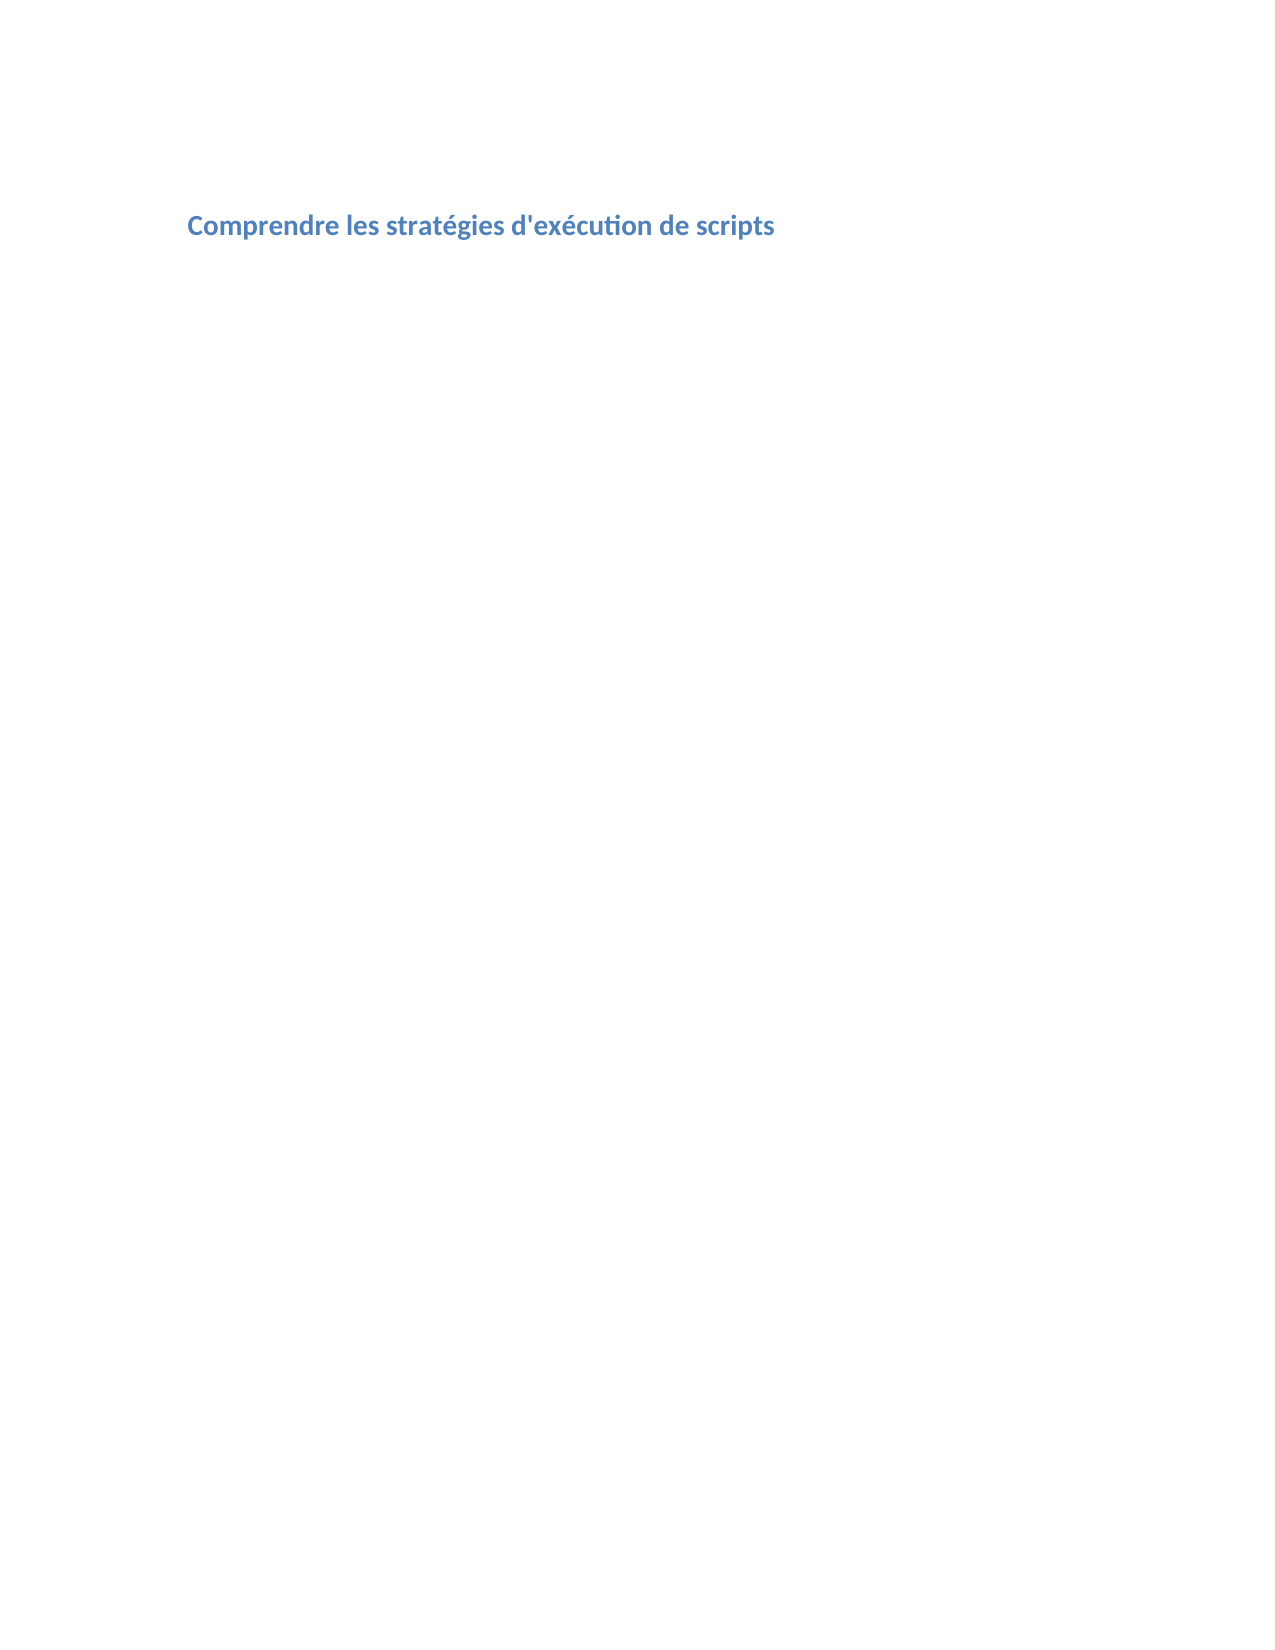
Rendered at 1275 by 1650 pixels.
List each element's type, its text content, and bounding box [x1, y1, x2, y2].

subtitle Comprendre les stratégies d'exécution de scripts [187, 207, 1087, 242]
